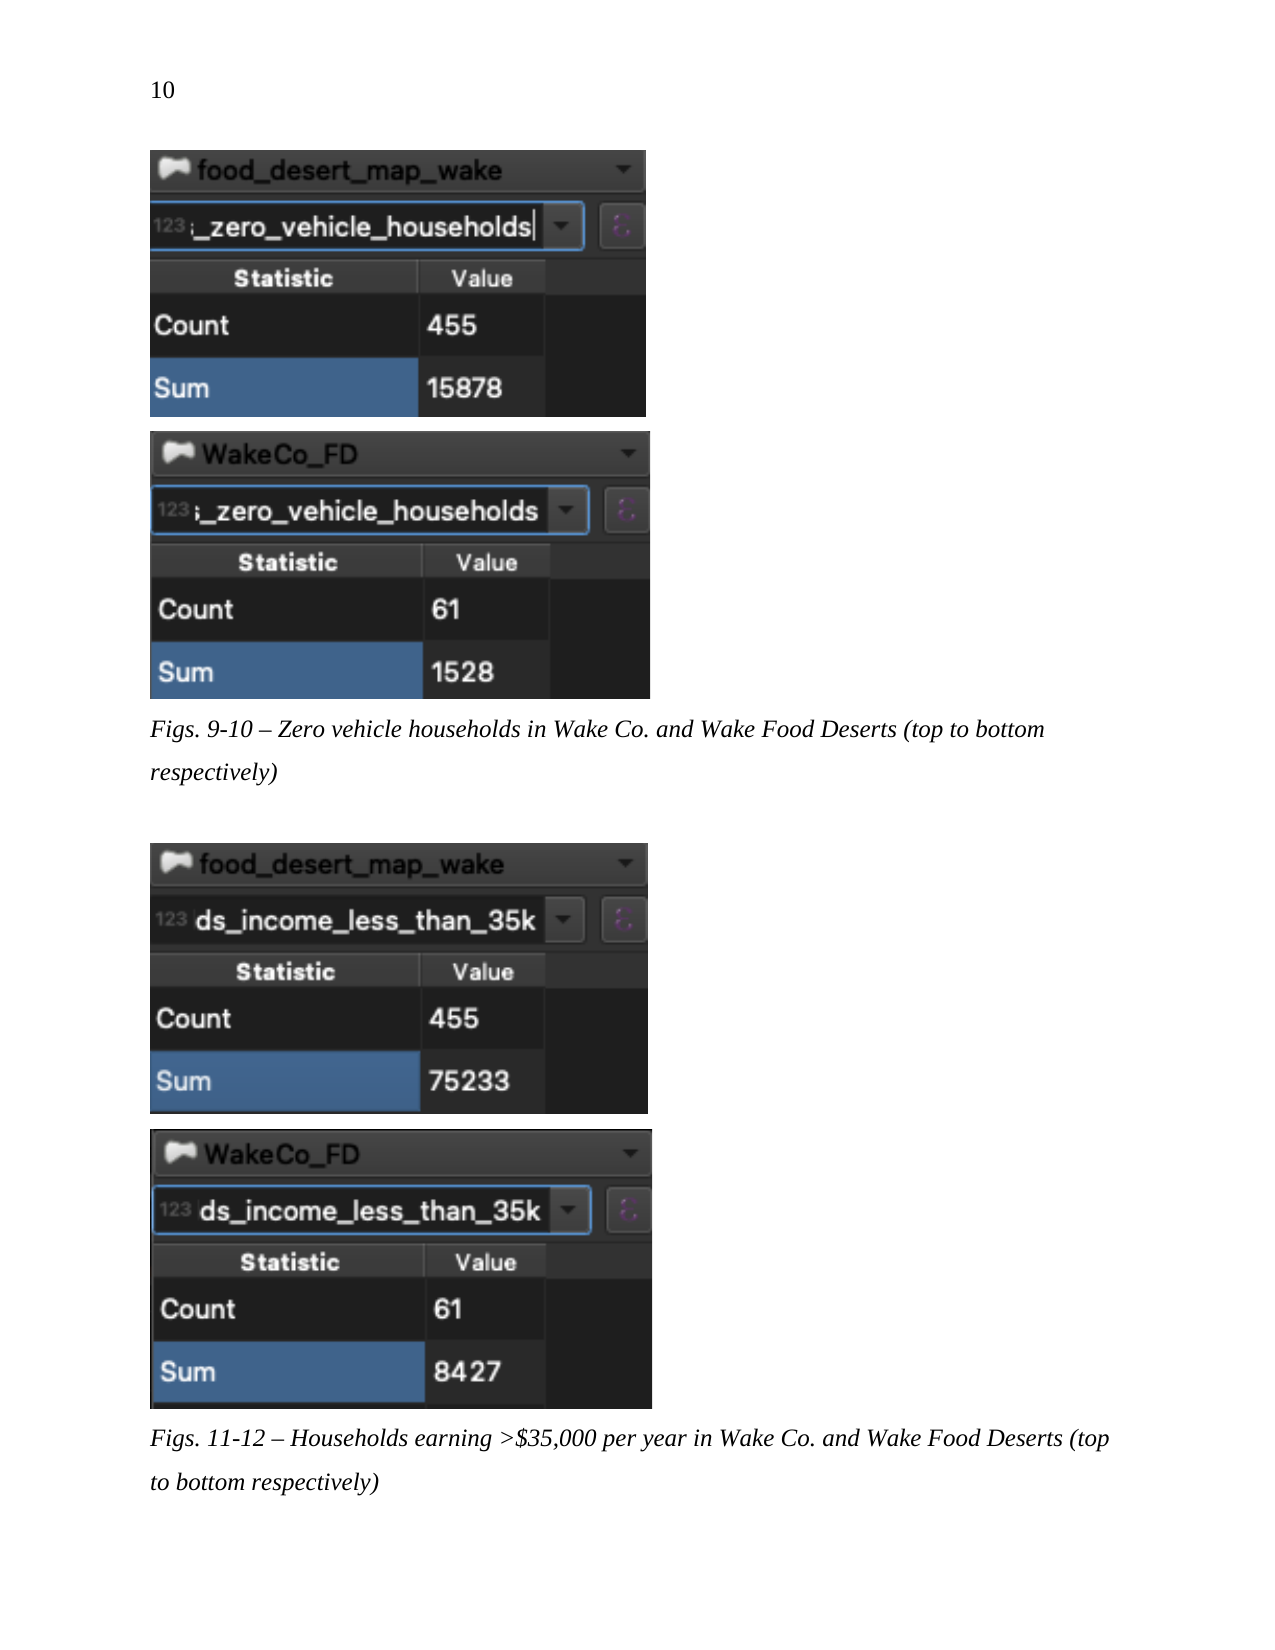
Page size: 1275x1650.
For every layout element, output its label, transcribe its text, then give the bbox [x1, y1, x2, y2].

text Figs. 11-12 – Households earning >$35,000 per year in Wake Co. and Wake Food Deserts (top to bottom respectively) [150, 1423, 1125, 1495]
picture [150, 431, 650, 699]
picture [150, 843, 648, 1114]
picture [150, 150, 646, 417]
picture [150, 1129, 653, 1409]
text Figs. 9-10 – Zero vehicle households in Wake Co. and Wake Food Deserts (top to bottom respectively) [150, 714, 1125, 786]
